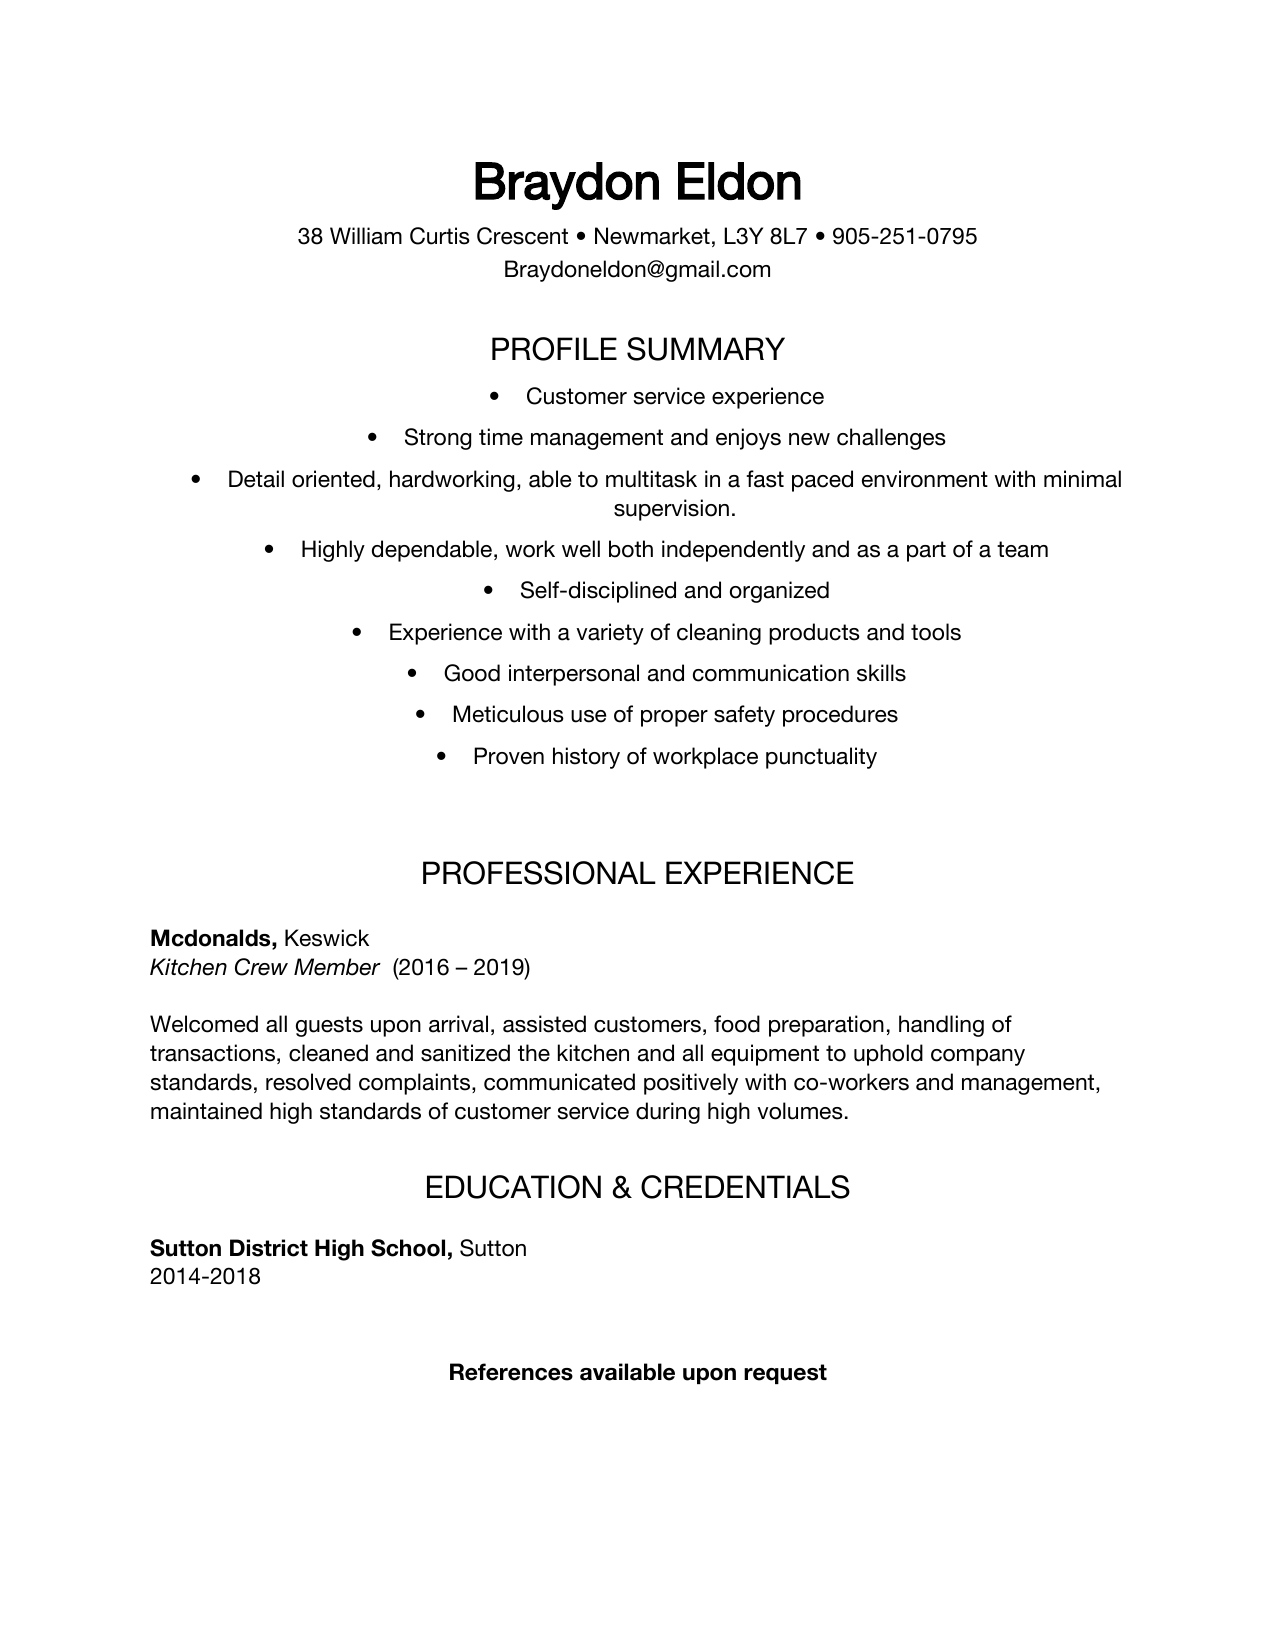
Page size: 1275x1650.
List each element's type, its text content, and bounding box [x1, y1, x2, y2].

text Sutton District High School, Sutton [150, 1234, 1125, 1262]
list Experience with a variety of cleaning products and tools [187, 618, 1125, 647]
list Customer service experience [187, 382, 1125, 411]
list Self-disciplined and organized [187, 576, 1125, 605]
text 38 William Curtis Crescent • Newmarket, L3Y 8L7 • 905-251-0795 [150, 222, 1125, 251]
list Detail oriented, hardworking, able to multitask in a fast paced environment with minimal supervision. [187, 465, 1125, 523]
text Braydoneldon@gmail.com [150, 256, 1125, 284]
text 2014-2018 [150, 1262, 1125, 1291]
list Highly dependable, work well both independently and as a part of a team [187, 535, 1125, 564]
text EDUCATION & CREDENTIALS [150, 1168, 1125, 1207]
text PROFESSIONAL EXPERIENCE [150, 854, 1125, 893]
text Welcomed all guests upon arrival, assisted customers, food preparation, handling of transactions, cleaned and sanitized the kitchen and all equipment to uphold company standards, resolved complaints, communicated positively with co-workers and management, maintained high standards of customer service during high volumes. [150, 1011, 1125, 1126]
list Meticulous use of proper safety procedures [187, 701, 1125, 729]
text Kitchen Crew Member (2016 – 2019) [150, 953, 1125, 982]
text Mcdonalds, Keswick [150, 924, 1125, 953]
list Proven history of workplace punctuality [187, 742, 1125, 771]
text PROFILE SUMMARY [150, 330, 1125, 370]
list Strong time management and enjoys new challenges [187, 423, 1125, 452]
text References available upon request [150, 1358, 1125, 1386]
list Good interpersonal and communication skills [187, 659, 1125, 688]
text Braydon Eldon [150, 150, 1125, 213]
